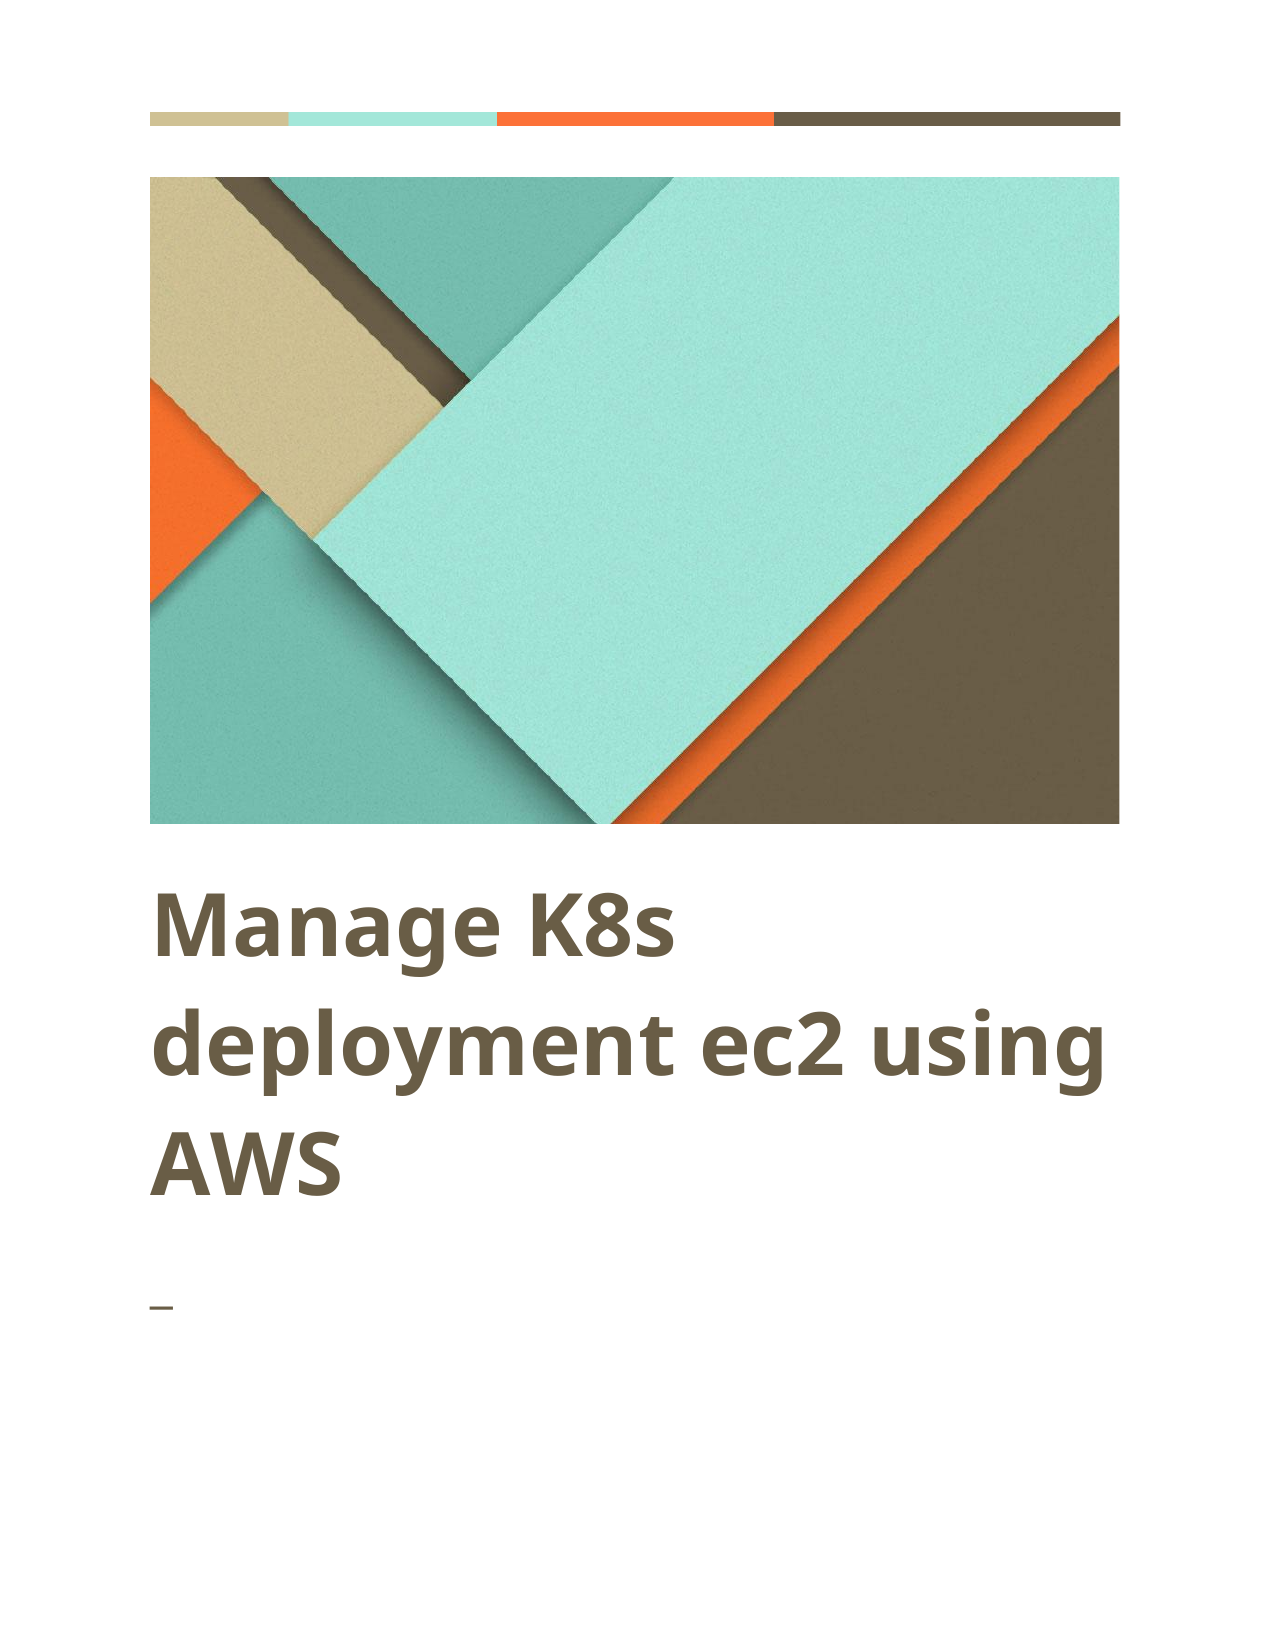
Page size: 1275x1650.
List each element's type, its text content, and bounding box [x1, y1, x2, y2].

text ─ [150, 1281, 1125, 1332]
picture [150, 112, 1121, 126]
title Manage K8s deployment ec2 using AWS [150, 863, 1125, 1221]
picture [150, 177, 1120, 824]
